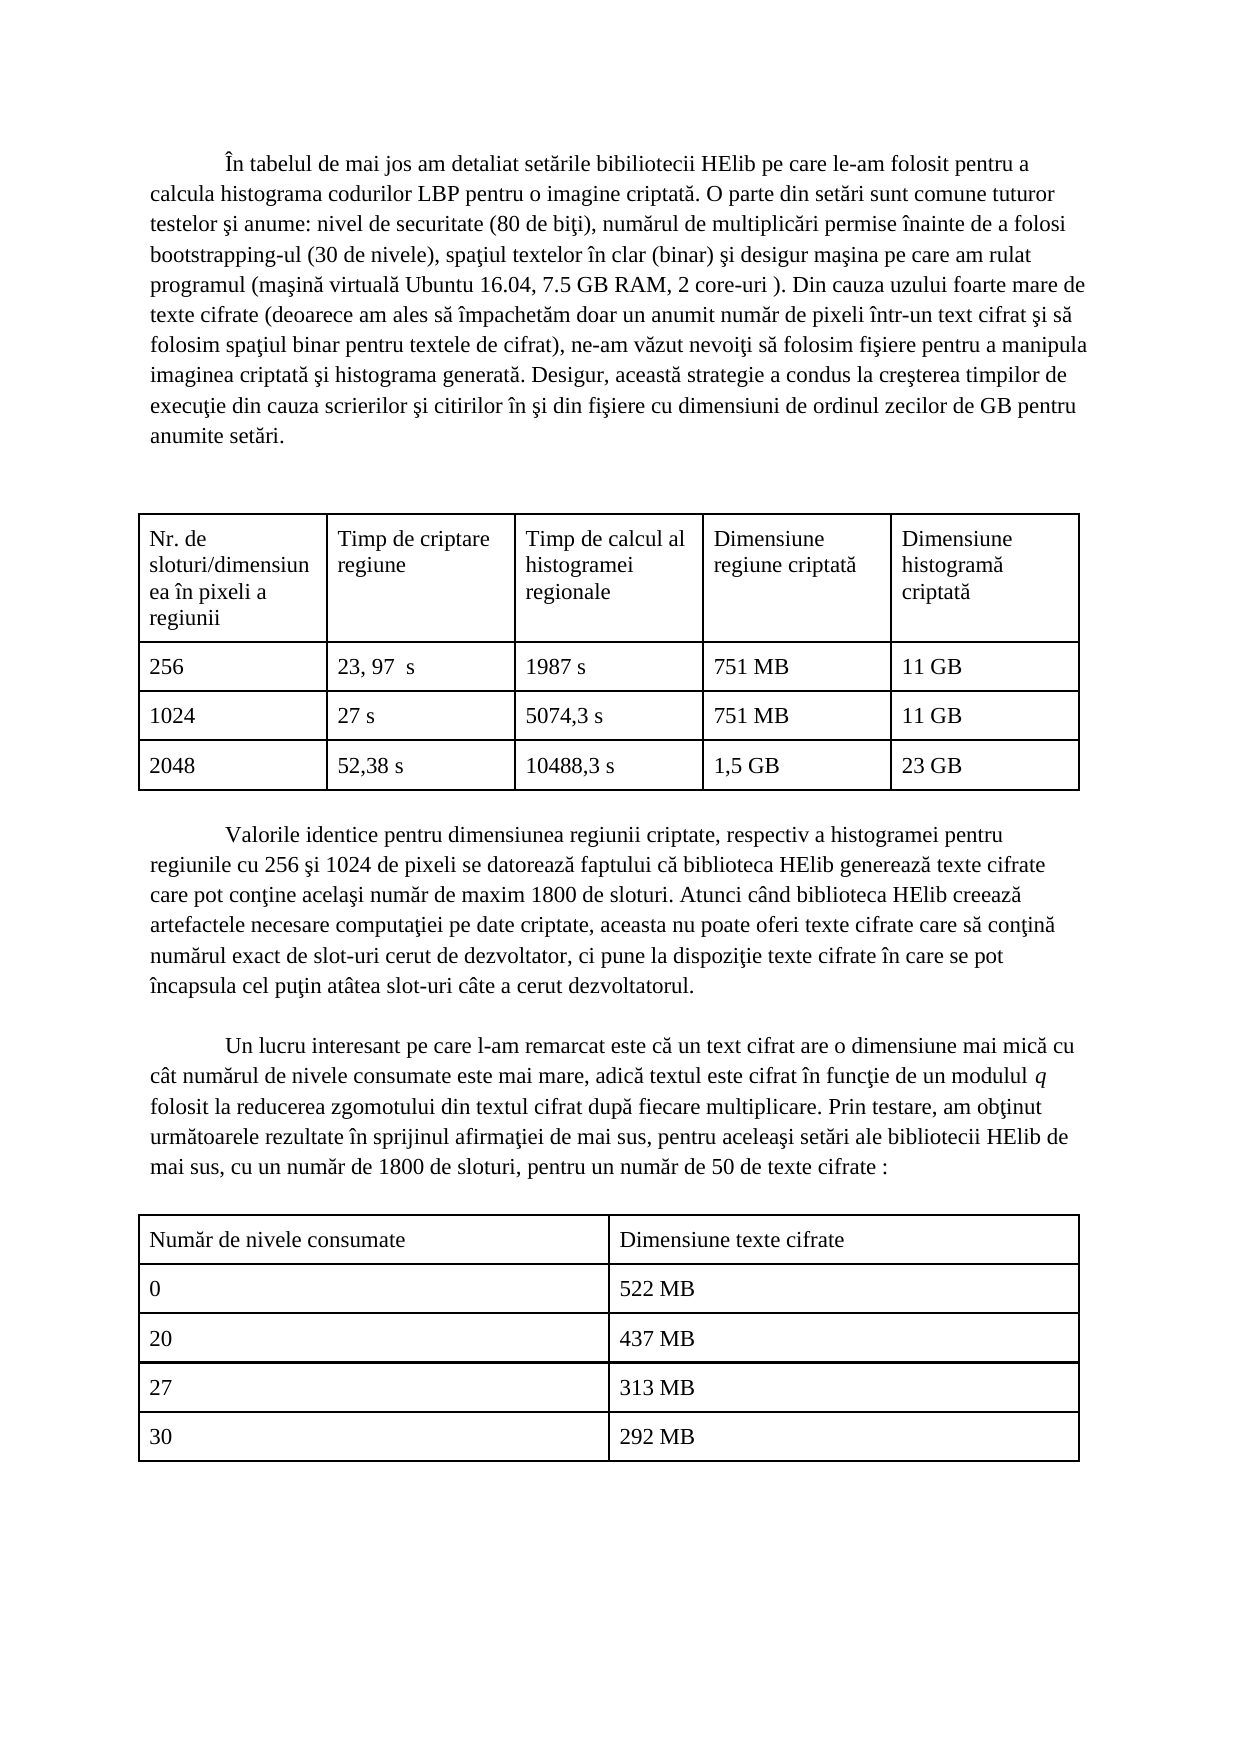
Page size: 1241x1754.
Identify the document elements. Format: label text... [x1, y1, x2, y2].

table_cell 27 [140, 1364, 608, 1411]
table_cell 10488,3 s [516, 741, 702, 789]
table_cell 1987 s [516, 643, 702, 690]
table_cell 5074,3 s [516, 692, 702, 739]
table_cell 292 MB [610, 1413, 1078, 1460]
table_cell 30 [140, 1413, 608, 1460]
table_cell 11 GB [892, 692, 1078, 739]
table_cell 20 [140, 1314, 608, 1361]
table_cell 1,5 GB [704, 741, 890, 789]
text În tabelul de mai jos am detaliat setările bibiliotecii HElib pe care le-am folosit pentru a calcula histograma codurilor LBP pentru o imagine criptată. O parte din setări sunt comune tuturor testelor şi anume: nivel de securitate (80 de biţi), numărul de multiplicări permise înainte de a folosi bootstrapping-ul (30 de nivele), spaţiul textelor în clar (binar) şi desigur maşina pe care am rulat programul (maşină virtuală Ubuntu 16.04, 7.5 GB RAM, 2 core-uri ). Din cauza uzului foarte mare de texte cifrate (deoarece am ales să împachetăm doar un anumit număr de pixeli într-un text cifrat şi să folosim spaţiul binar pentru textele de cifrat), ne-am văzut nevoiţi să folosim fişiere pentru a manipula imaginea criptată şi histograma generată. Desigur, această strategie a condus la creşterea timpilor de execuţie din cauza scrierilor şi citirilor în şi din fişiere cu dimensiuni de ordinul zecilor de GB pentru anumite setări. [150, 150, 1090, 448]
text Valorile identice pentru dimensiunea regiunii criptate, respectiv a histogramei pentru regiunile cu 256 şi 1024 de pixeli se datorează faptului că biblioteca HElib generează texte cifrate care pot conţine acelaşi număr de maxim 1800 de sloturi. Atunci când biblioteca HElib creează artefactele necesare computaţiei pe date criptate, aceasta nu poate oferi texte cifrate care să conţină numărul exact de slot-uri cerut de dezvoltator, ci pune la dispoziţie texte cifrate în care se pot încapsula cel puţin atâtea slot-uri câte a cerut dezvoltatorul. [150, 821, 1090, 998]
table_cell 27 s [328, 692, 514, 739]
table_cell 2048 [140, 741, 326, 789]
table_cell 751 MB [704, 643, 890, 690]
table_cell 751 MB [704, 692, 890, 739]
table_cell 522 MB [610, 1265, 1078, 1312]
table_header Dimensiune histogramă criptată [892, 515, 1078, 641]
table_cell 0 [140, 1265, 608, 1312]
table_cell 437 MB [610, 1314, 1078, 1361]
table_header Nr. de sloturi/dimensiunea în pixeli a regiunii [140, 515, 326, 641]
table_cell 23, 97 s [328, 643, 514, 690]
table_cell 23 GB [892, 741, 1078, 789]
table_header Număr de nivele consumate [140, 1216, 608, 1263]
table_header Dimensiune regiune criptată [704, 515, 890, 641]
table_cell 1024 [140, 692, 326, 739]
text Un lucru interesant pe care l-am remarcat este că un text cifrat are o dimensiune mai mică cu cât numărul de nivele consumate este mai mare, adică textul este cifrat în funcţie de un modulul q folosit la reducerea zgomotului din textul cifrat după fiecare multiplicare. Prin testare, am obţinut următoarele rezultate în sprijinul afirmaţiei de mai sus, pentru aceleaşi setări ale bibliotecii HElib de mai sus, cu un număr de 1800 de sloturi, pentru un număr de 50 de texte cifrate : [150, 1032, 1090, 1179]
table_cell 256 [140, 643, 326, 690]
table_header Timp de criptare regiune [328, 515, 514, 641]
table_header Timp de calcul al histogramei regionale [516, 515, 702, 641]
table_cell 313 MB [610, 1364, 1078, 1411]
table_header Dimensiune texte cifrate [610, 1216, 1078, 1263]
table_cell 52,38 s [328, 741, 514, 789]
table_cell 11 GB [892, 643, 1078, 690]
